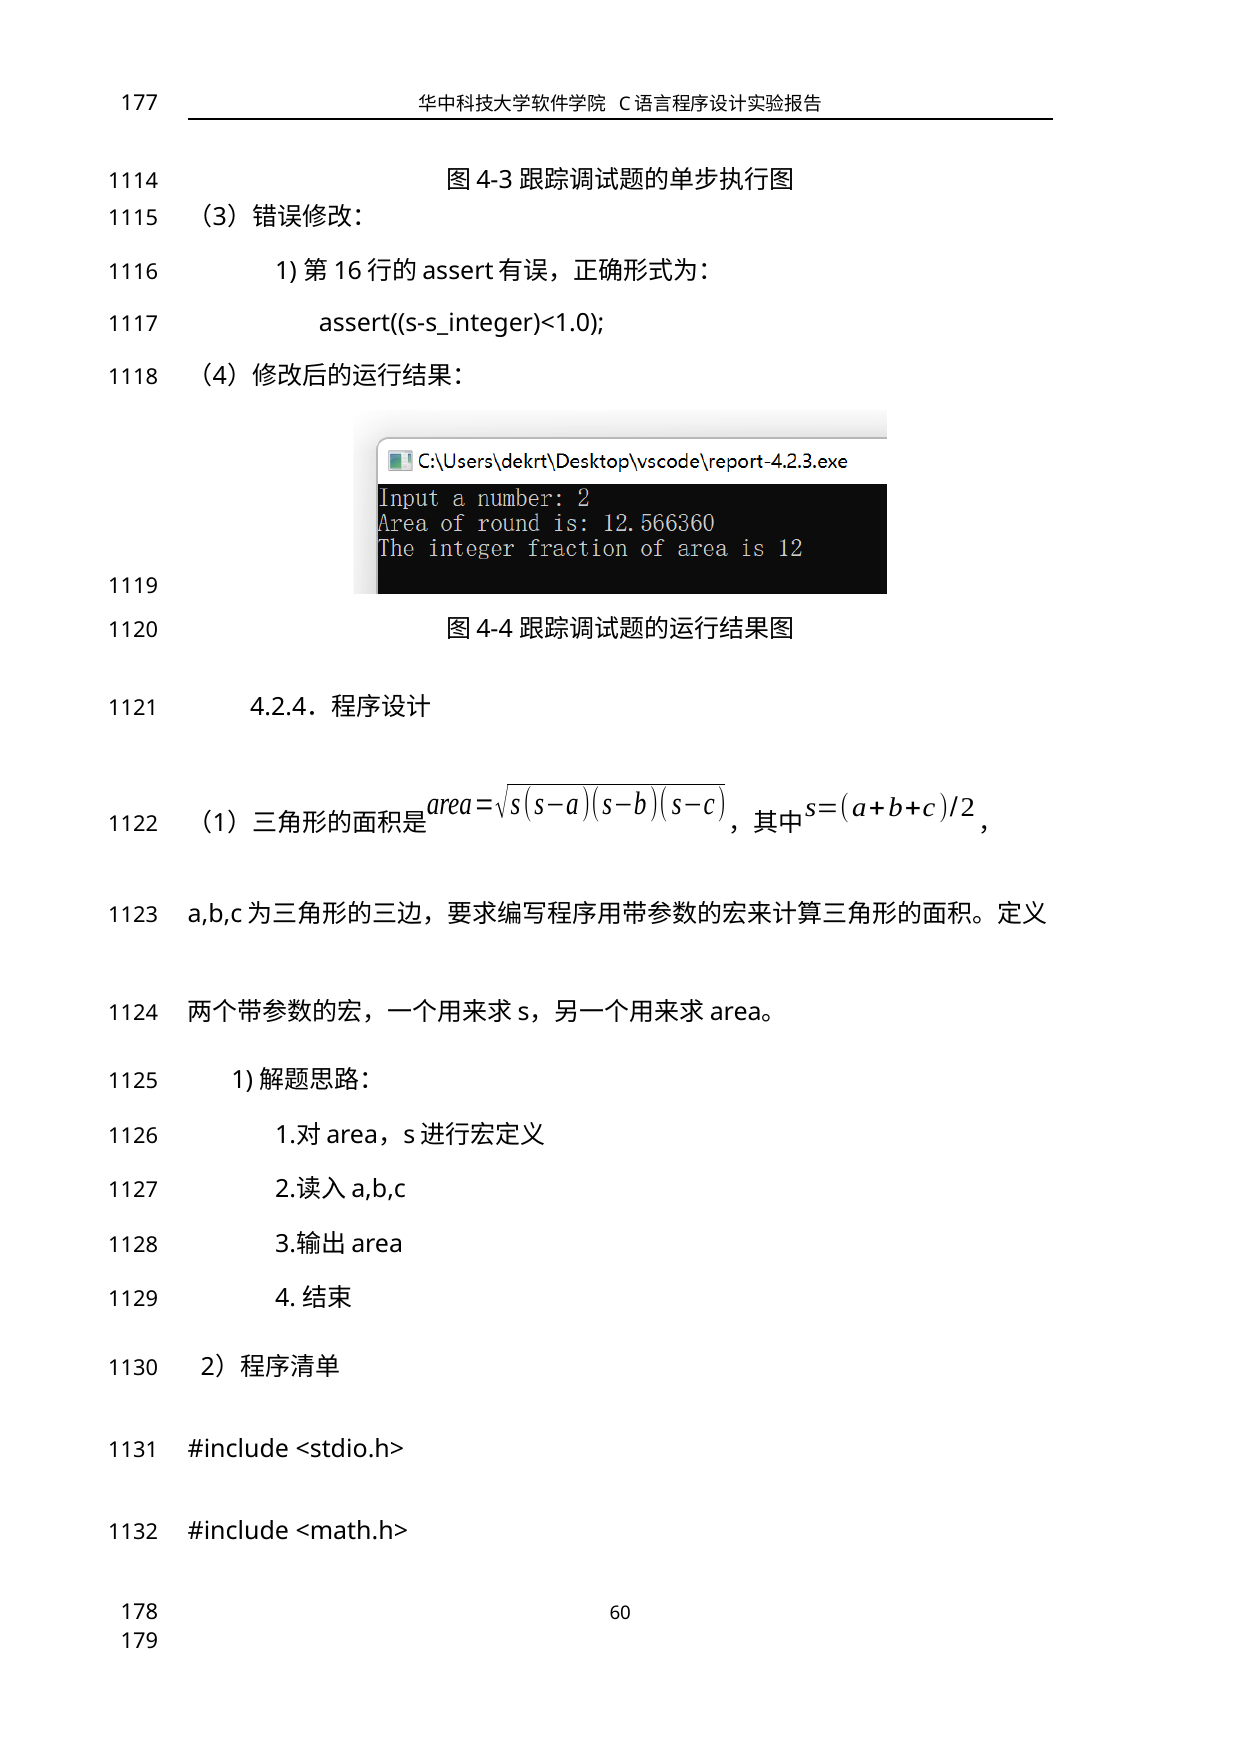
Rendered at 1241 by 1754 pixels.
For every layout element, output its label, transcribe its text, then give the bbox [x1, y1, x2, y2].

text 4. 结束 [187, 1277, 1053, 1314]
text 1.对area，s进行宏定义 [187, 1114, 1053, 1151]
text 1) 第16行的assert有误，正确形式为： [187, 250, 1053, 287]
text assert((s-s_integer)<1.0); [275, 305, 1053, 339]
text 2.读入a,b,c [187, 1169, 1053, 1205]
text （1）三角形的面积是，其中，a,b,c为三角形的三边，要求编写程序用带参数的宏来计算三角形的面积。定义两个带参数的宏，一个用来求s，另一个用来求area。 [187, 782, 1053, 1042]
text 3.输出area [187, 1223, 1053, 1259]
picture [353, 410, 887, 594]
text 图4-3 跟踪调试题的单步执行图 [187, 160, 1053, 196]
text #include <stdio.h> [187, 1415, 1053, 1480]
text 图4-4 跟踪调试题的运行结果图 [187, 608, 1053, 644]
text 1) 解题思路： [187, 1060, 1053, 1096]
text （4）修改后的运行结果： [187, 356, 1053, 392]
text （3）错误修改： [187, 196, 1053, 232]
text 4.2.4．程序设计 [187, 672, 1053, 737]
text 2）程序清单 [187, 1332, 1053, 1397]
text #include <math.h> [187, 1497, 1053, 1562]
